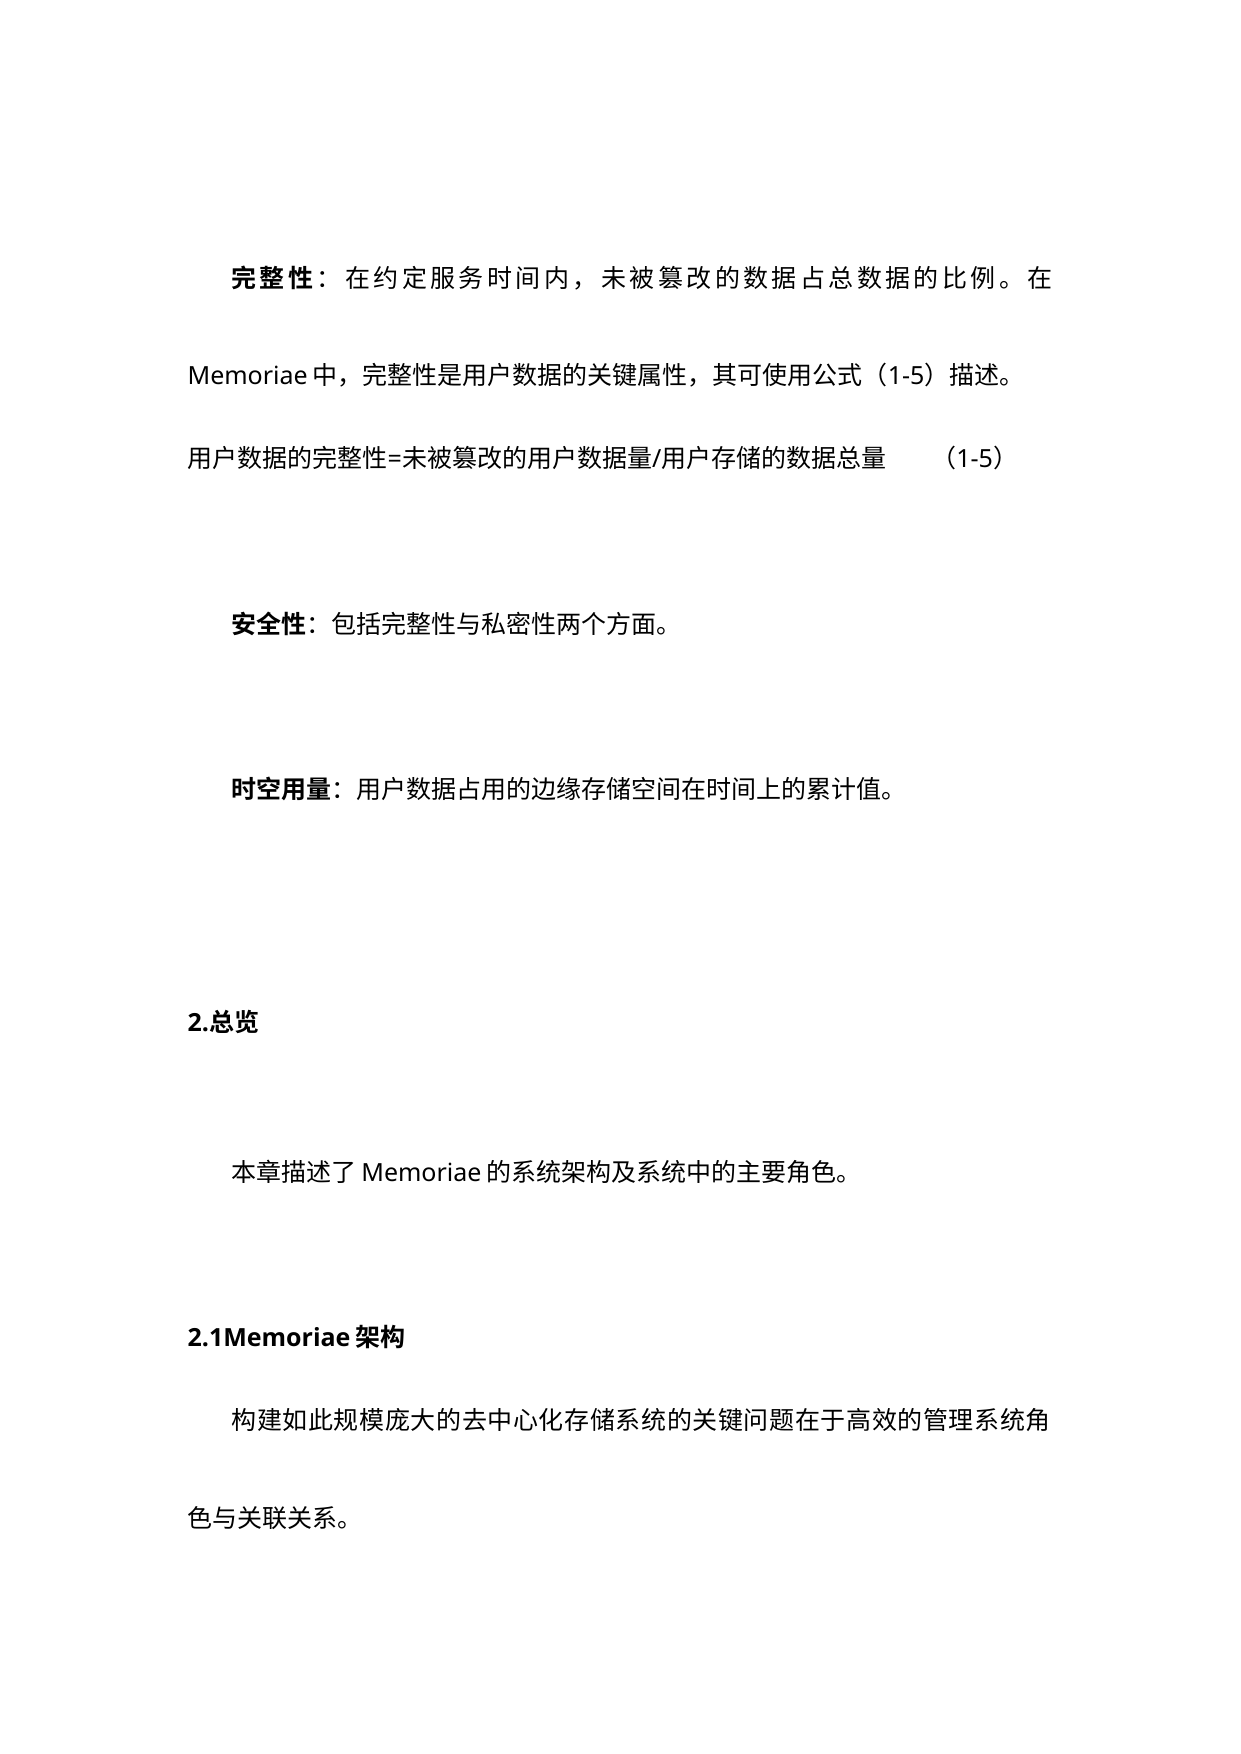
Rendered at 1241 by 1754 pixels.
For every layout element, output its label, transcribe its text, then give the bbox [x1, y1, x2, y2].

text 时空用量：用户数据占用的边缘存储空间在时间上的累计值。 [187, 755, 1053, 820]
text 2.1Memoriae架构 [187, 1303, 1053, 1368]
text 用户数据的完整性=未被篡改的用户数据量/用户存储的数据总量 （1-5） [187, 424, 1053, 489]
text 安全性：包括完整性与私密性两个方面。 [187, 590, 1053, 655]
text 本章描述了Memoriae的系统架构及系统中的主要角色。 [187, 1138, 1053, 1203]
subtitle 2.总览 [187, 988, 1053, 1053]
text 完整性：在约定服务时间内，未被篡改的数据占总数据的比例。在Memoriae中，完整性是用户数据的关键属性，其可使用公式（1-5）描述。 [187, 244, 1053, 406]
text 构建如此规模庞大的去中心化存储系统的关键问题在于高效的管理系统角色与关联关系。 [187, 1386, 1053, 1549]
